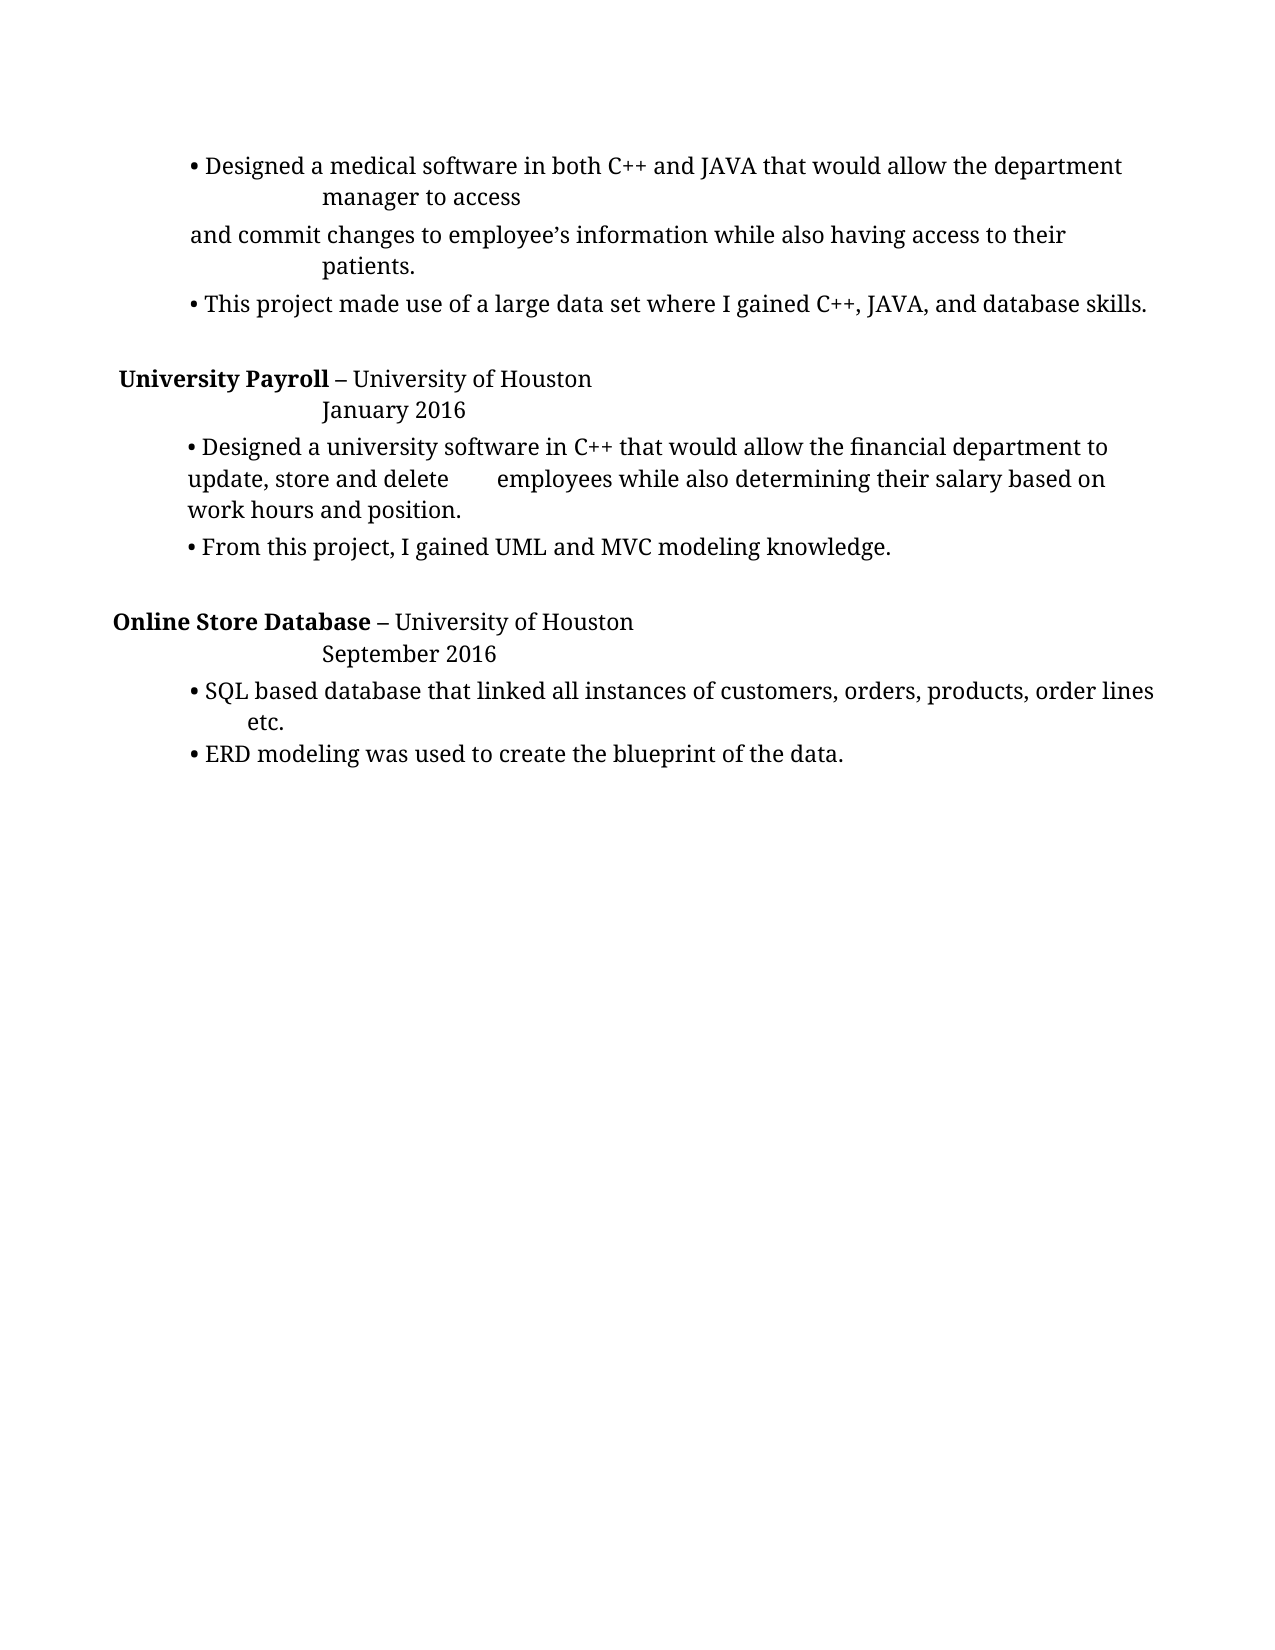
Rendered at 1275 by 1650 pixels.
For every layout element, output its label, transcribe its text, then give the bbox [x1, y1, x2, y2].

text Online Store Database – University of Houston September 2016 [112, 606, 1162, 669]
text • This project made use of a large data set where I gained C++, JAVA, and database skills. [112, 287, 1162, 319]
text and commit changes to employee’s information while also having access to their patients. [112, 219, 1162, 281]
text • From this project, I gained UML and MVC modeling knowledge. [187, 531, 1162, 562]
text • SQL based database that linked all instances of customers, orders, products, order lines etc. [112, 675, 1162, 737]
text • Designed a medical software in both C++ and JAVA that would allow the department manager to access [112, 150, 1162, 212]
text • Designed a university software in C++ that would allow the financial department to update, store and delete employees while also determining their salary based on work hours and position. [187, 431, 1162, 525]
text University Payroll – University of Houston January 2016 [112, 362, 1162, 425]
text • ERD modeling was used to create the blueprint of the data. [112, 737, 1162, 769]
